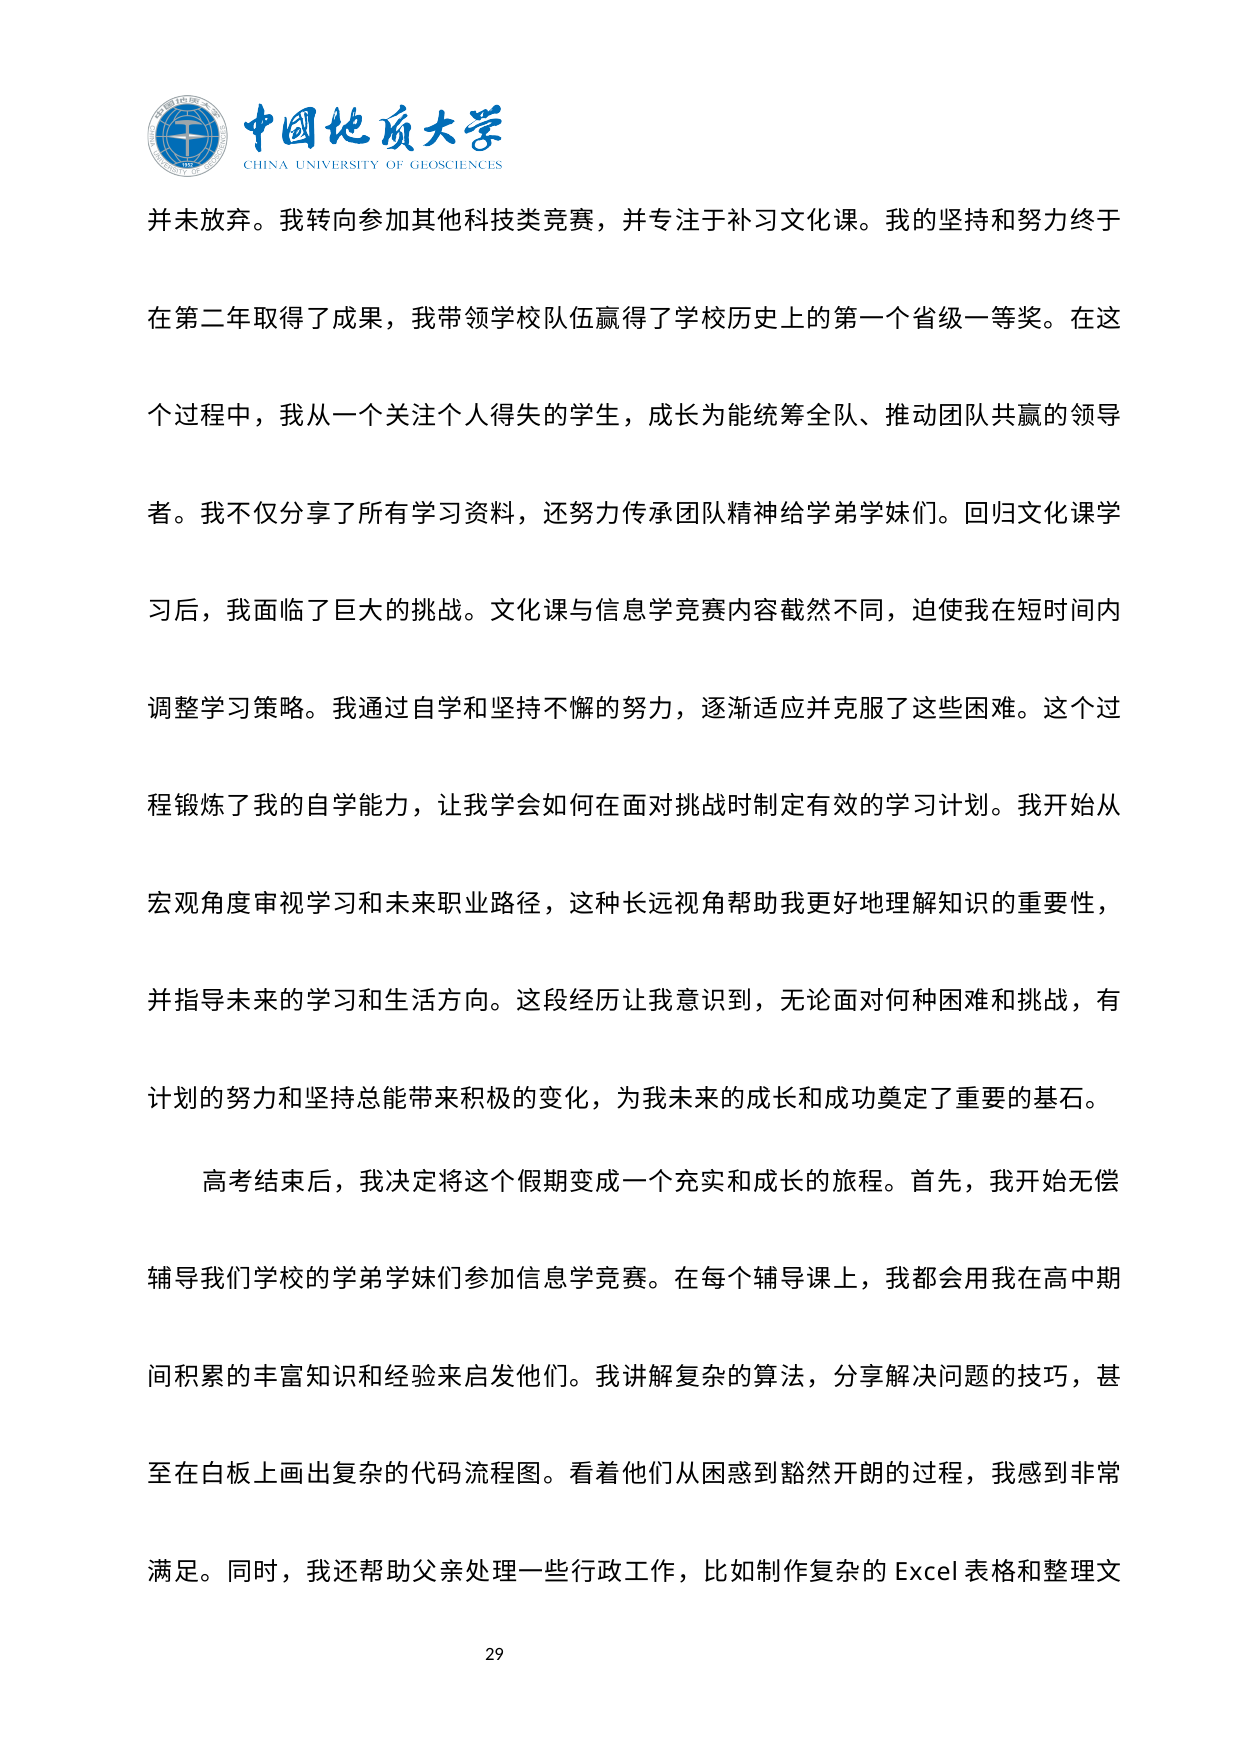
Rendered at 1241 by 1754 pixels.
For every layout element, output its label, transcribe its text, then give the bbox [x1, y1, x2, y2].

picture [147, 95, 502, 177]
